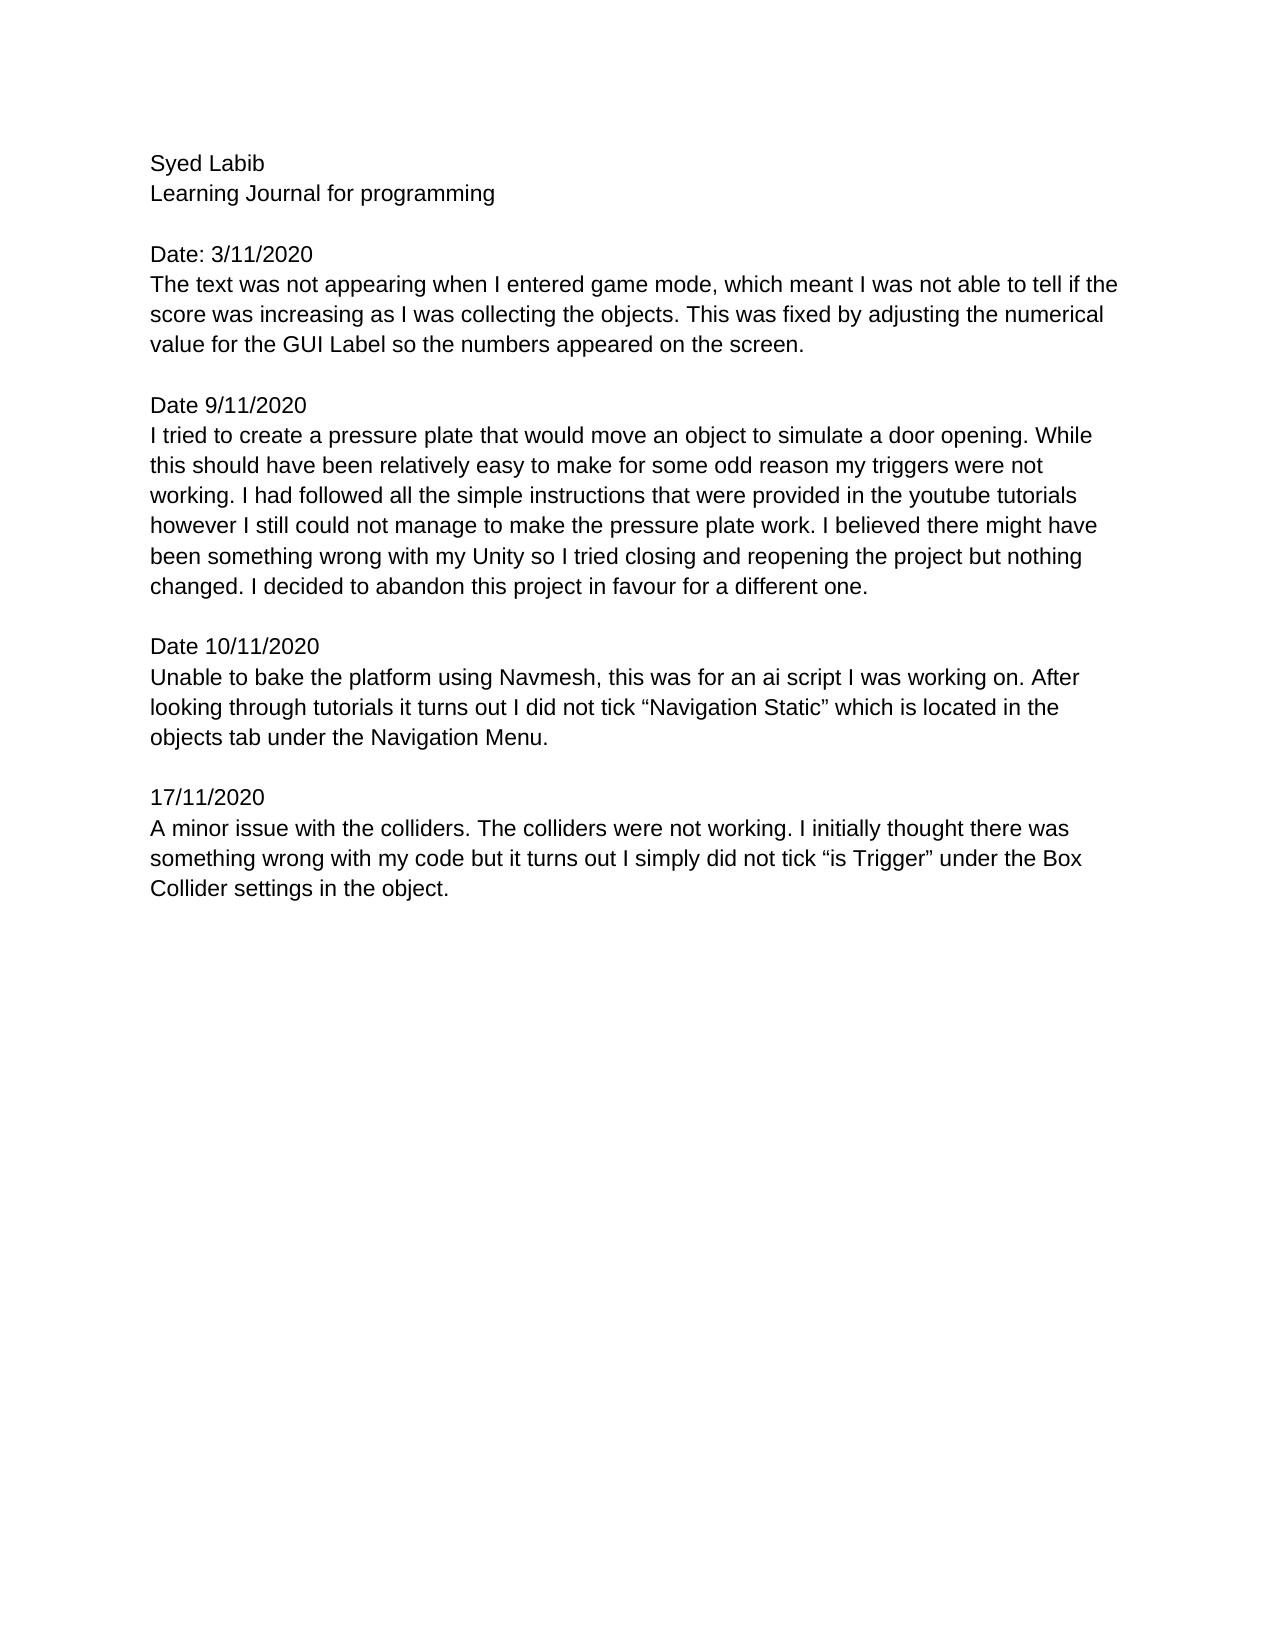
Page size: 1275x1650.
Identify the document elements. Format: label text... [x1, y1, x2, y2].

text I tried to create a pressure plate that would move an object to simulate a door opening. While this should have been relatively easy to make for some odd reason my triggers were not working. I had followed all the simple instructions that were provided in the youtube tutorials however I still could not manage to make the pressure plate work. I believed there might have been something wrong with my Unity so I tried closing and reopening the project but nothing changed. I decided to abandon this project in favour for a different one. [150, 422, 1125, 599]
text Date 10/11/2020 [150, 633, 1125, 660]
text Date 9/11/2020 [150, 392, 1125, 418]
text The text was not appearing when I entered game mode, which meant I was not able to tell if the score was increasing as I was collecting the objects. This was fixed by adjusting the numerical value for the GUI Label so the numbers appeared on the screen. [150, 271, 1125, 358]
text A minor issue with the colliders. The colliders were not working. I initially thought there was something wrong with my code but it turns out I simply did not tick “is Trigger” under the Box Collider settings in the object. [150, 814, 1125, 901]
text Learning Journal for programming [150, 180, 1125, 207]
text Unable to bake the platform using Navmesh, this was for an ai script I was working on. After looking through tutorials it turns out I did not tick “Navigation Static” which is located in the objects tab under the Navigation Menu. [150, 663, 1125, 750]
text 17/11/2020 [150, 784, 1125, 811]
text Syed Labib [150, 150, 1125, 176]
text Date: 3/11/2020 [150, 241, 1125, 267]
